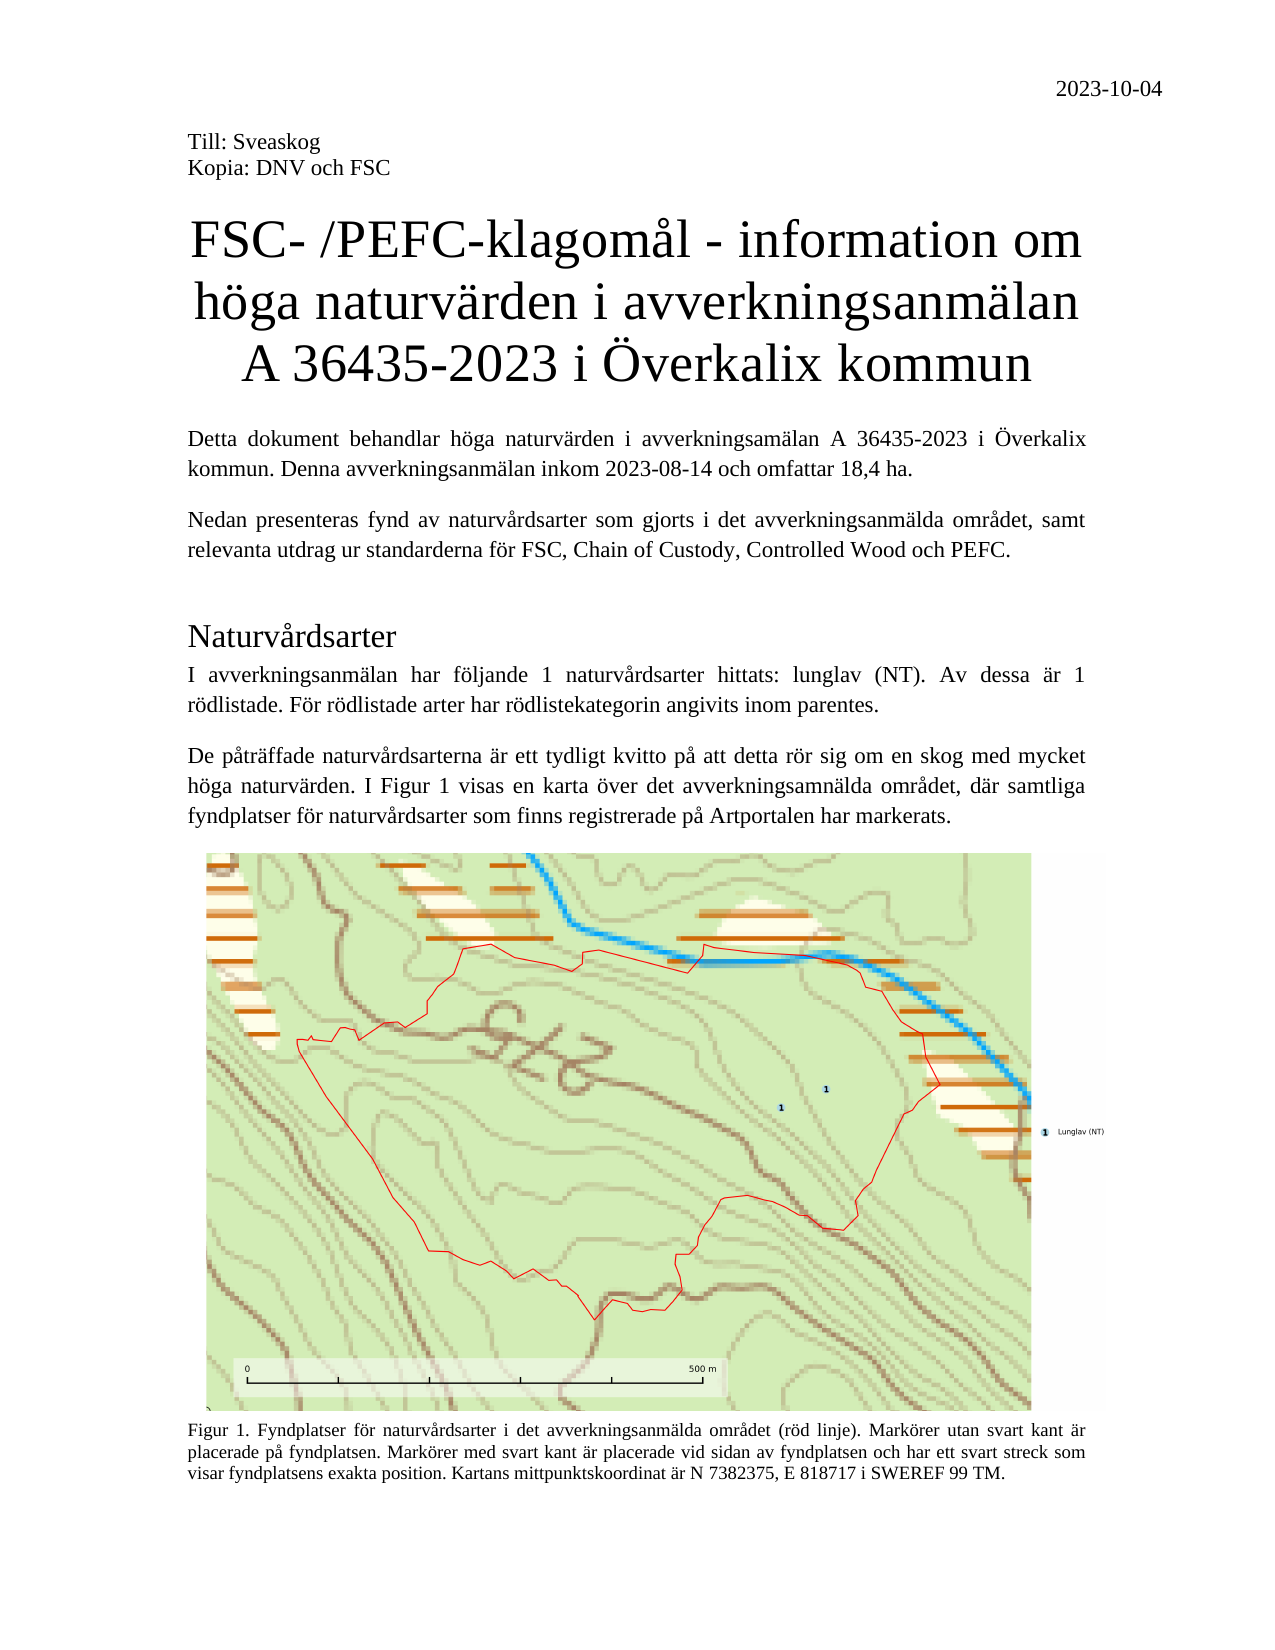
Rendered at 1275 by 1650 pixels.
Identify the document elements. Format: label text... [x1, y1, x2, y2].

title FSC- /PEFC-klagomål - information om höga naturvärden i avverkningsanmälan A 36435-2023 i Överkalix kommun [187, 207, 1087, 394]
text Detta dokument behandlar höga naturvärden i avverkningsamälan A 36435-2023 i Överkalix kommun. Denna avverkningsanmälan inkom 2023-08-14 och omfattar 18,4 ha. [187, 425, 1087, 481]
text Nedan presenteras fynd av naturvårdsarter som gjorts i det avverkningsanmälda området, samt relevanta utdrag ur standarderna för FSC, Chain of Custody, Controlled Wood och PEFC. [187, 506, 1087, 563]
text De påträffade naturvårdsarterna är ett tydligt kvitto på att detta rör sig om en skog med mycket höga naturvärden. I Figur 1 visas en karta över det avverkningsamnälda området, där samtliga fyndplatser för naturvårdsarter som finns registrerade på Artportalen har markerats. [187, 742, 1087, 829]
picture [206, 853, 1107, 1411]
text I avverkningsanmälan har följande 1 naturvårdsarter hittats: lunglav (NT). Av dessa är 1 rödlistade. För rödlistade arter har rödlistekategorin angivits inom parentes. [187, 661, 1087, 717]
subtitle Naturvårdsarter [187, 617, 1087, 655]
